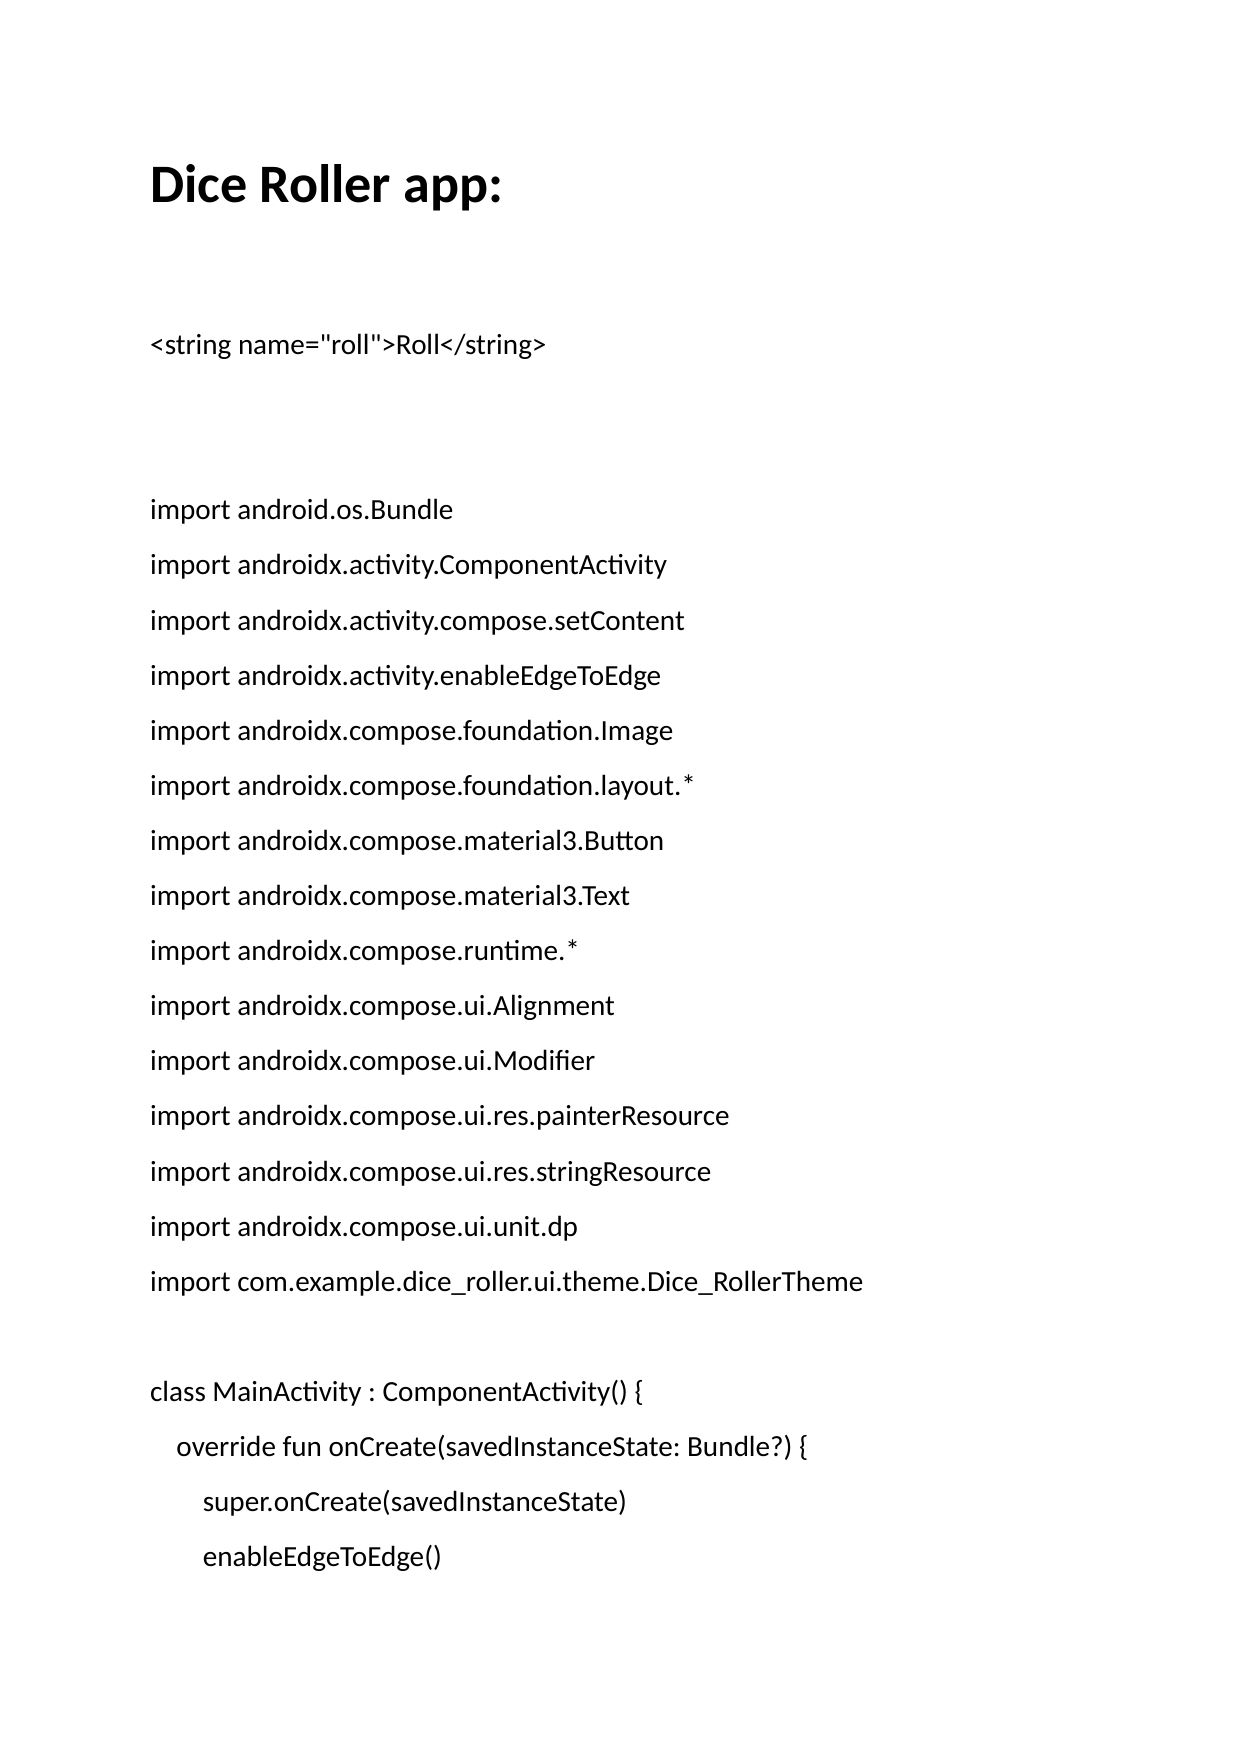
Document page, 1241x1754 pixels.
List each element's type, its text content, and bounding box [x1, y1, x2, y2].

text super.onCreate(savedInstanceState) [150, 1483, 1090, 1519]
text import com.example.dice_roller.ui.theme.Dice_RollerTheme [150, 1263, 1090, 1298]
text import android.os.Bundle [150, 491, 1090, 527]
text import androidx.compose.ui.Modifier [150, 1042, 1090, 1078]
text import androidx.compose.ui.Alignment [150, 987, 1090, 1023]
text import androidx.activity.enableEdgeToEdge [150, 657, 1090, 692]
text import androidx.compose.foundation.layout.* [150, 767, 1090, 802]
text enableEdgeToEdge() [150, 1538, 1090, 1574]
text import androidx.compose.material3.Text [150, 877, 1090, 913]
text import androidx.activity.compose.setContent [150, 602, 1090, 637]
text override fun onCreate(savedInstanceState: Bundle?) { [150, 1428, 1090, 1464]
text Dice Roller app: [150, 150, 1090, 216]
text <string name="roll">Roll</string> [150, 326, 1090, 362]
text import androidx.compose.material3.Button [150, 822, 1090, 858]
text import androidx.compose.runtime.* [150, 932, 1090, 968]
text import androidx.compose.ui.res.painterResource [150, 1097, 1090, 1133]
text import androidx.compose.ui.unit.dp [150, 1208, 1090, 1243]
text import androidx.compose.ui.res.stringResource [150, 1153, 1090, 1188]
text import androidx.activity.ComponentActivity [150, 546, 1090, 582]
text class MainActivity : ComponentActivity() { [150, 1373, 1090, 1409]
text import androidx.compose.foundation.Image [150, 712, 1090, 747]
